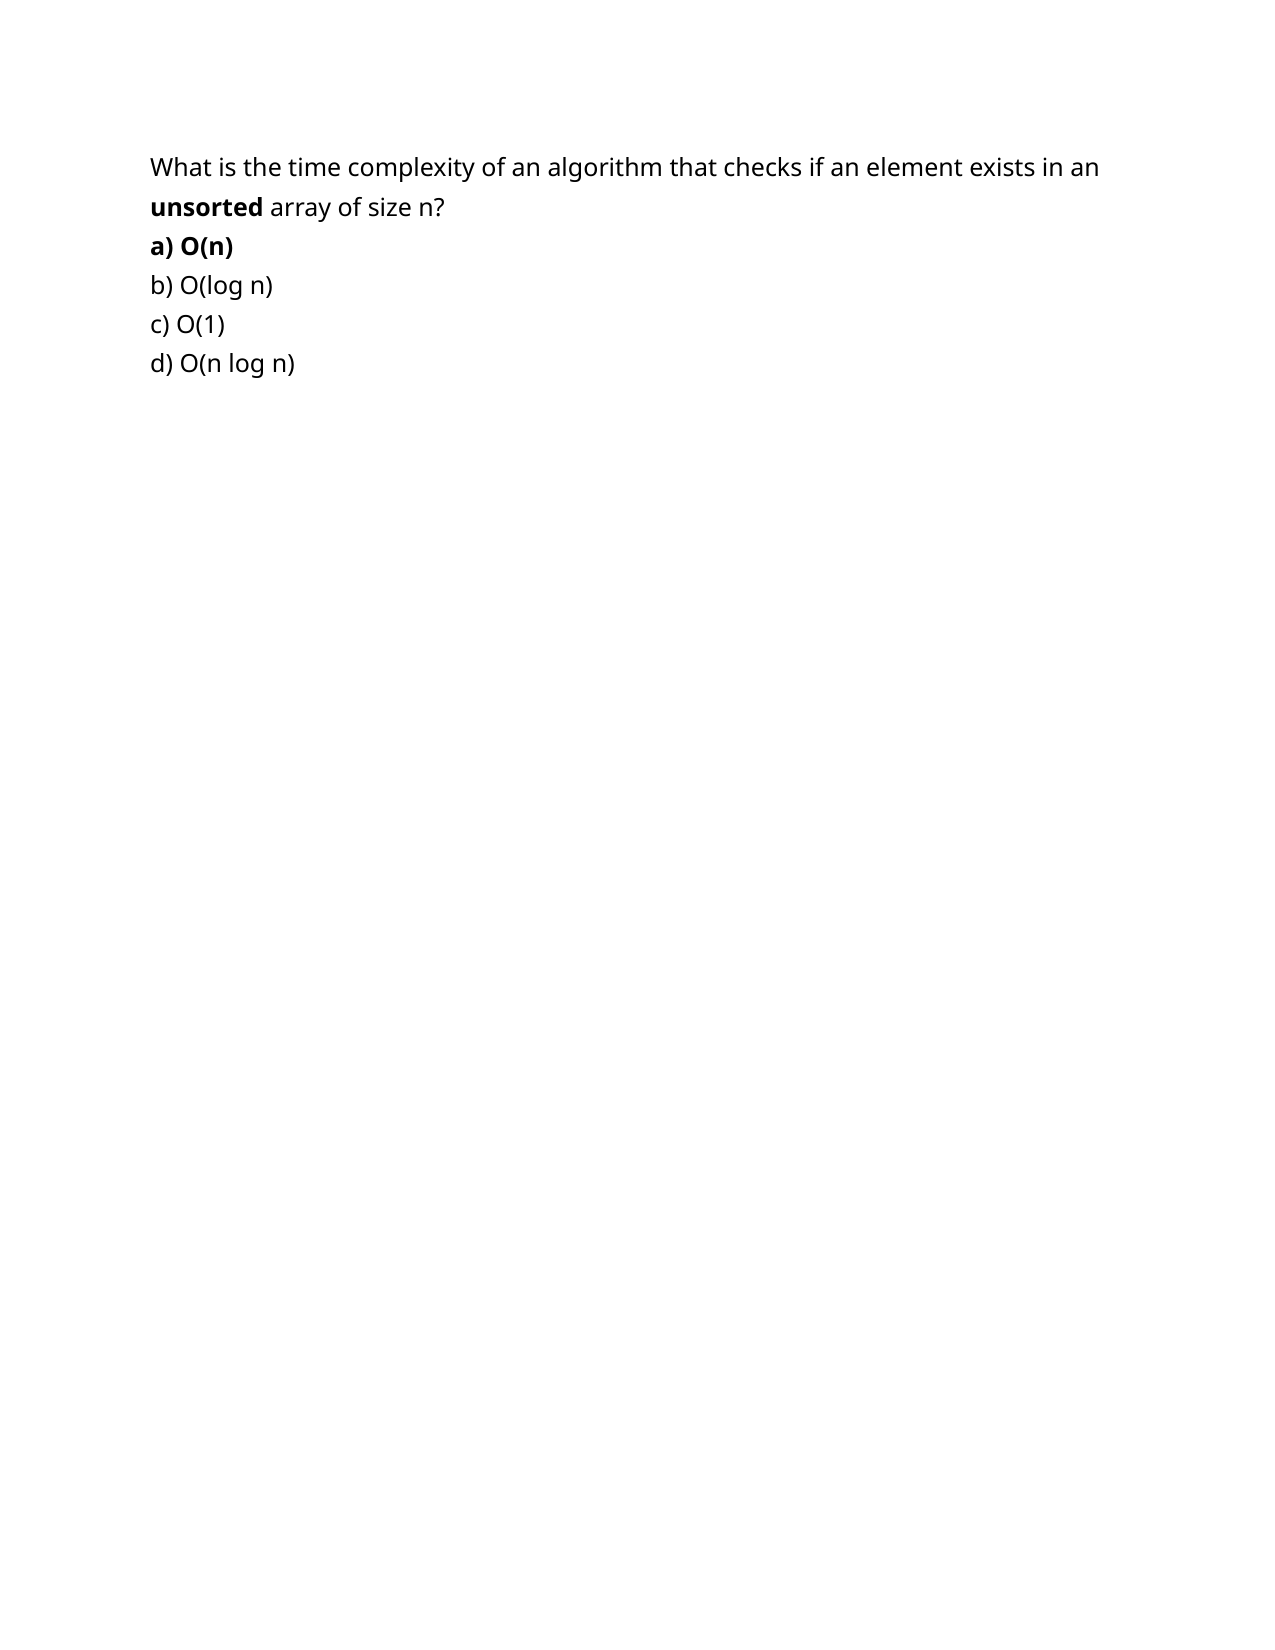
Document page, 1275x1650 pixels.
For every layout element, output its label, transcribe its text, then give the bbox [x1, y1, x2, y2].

text What is the time complexity of an algorithm that checks if an element exists in an unsorted array of size n? a) O(n) b) O(log n) c) O(1) d) O(n log n) [150, 150, 1125, 380]
